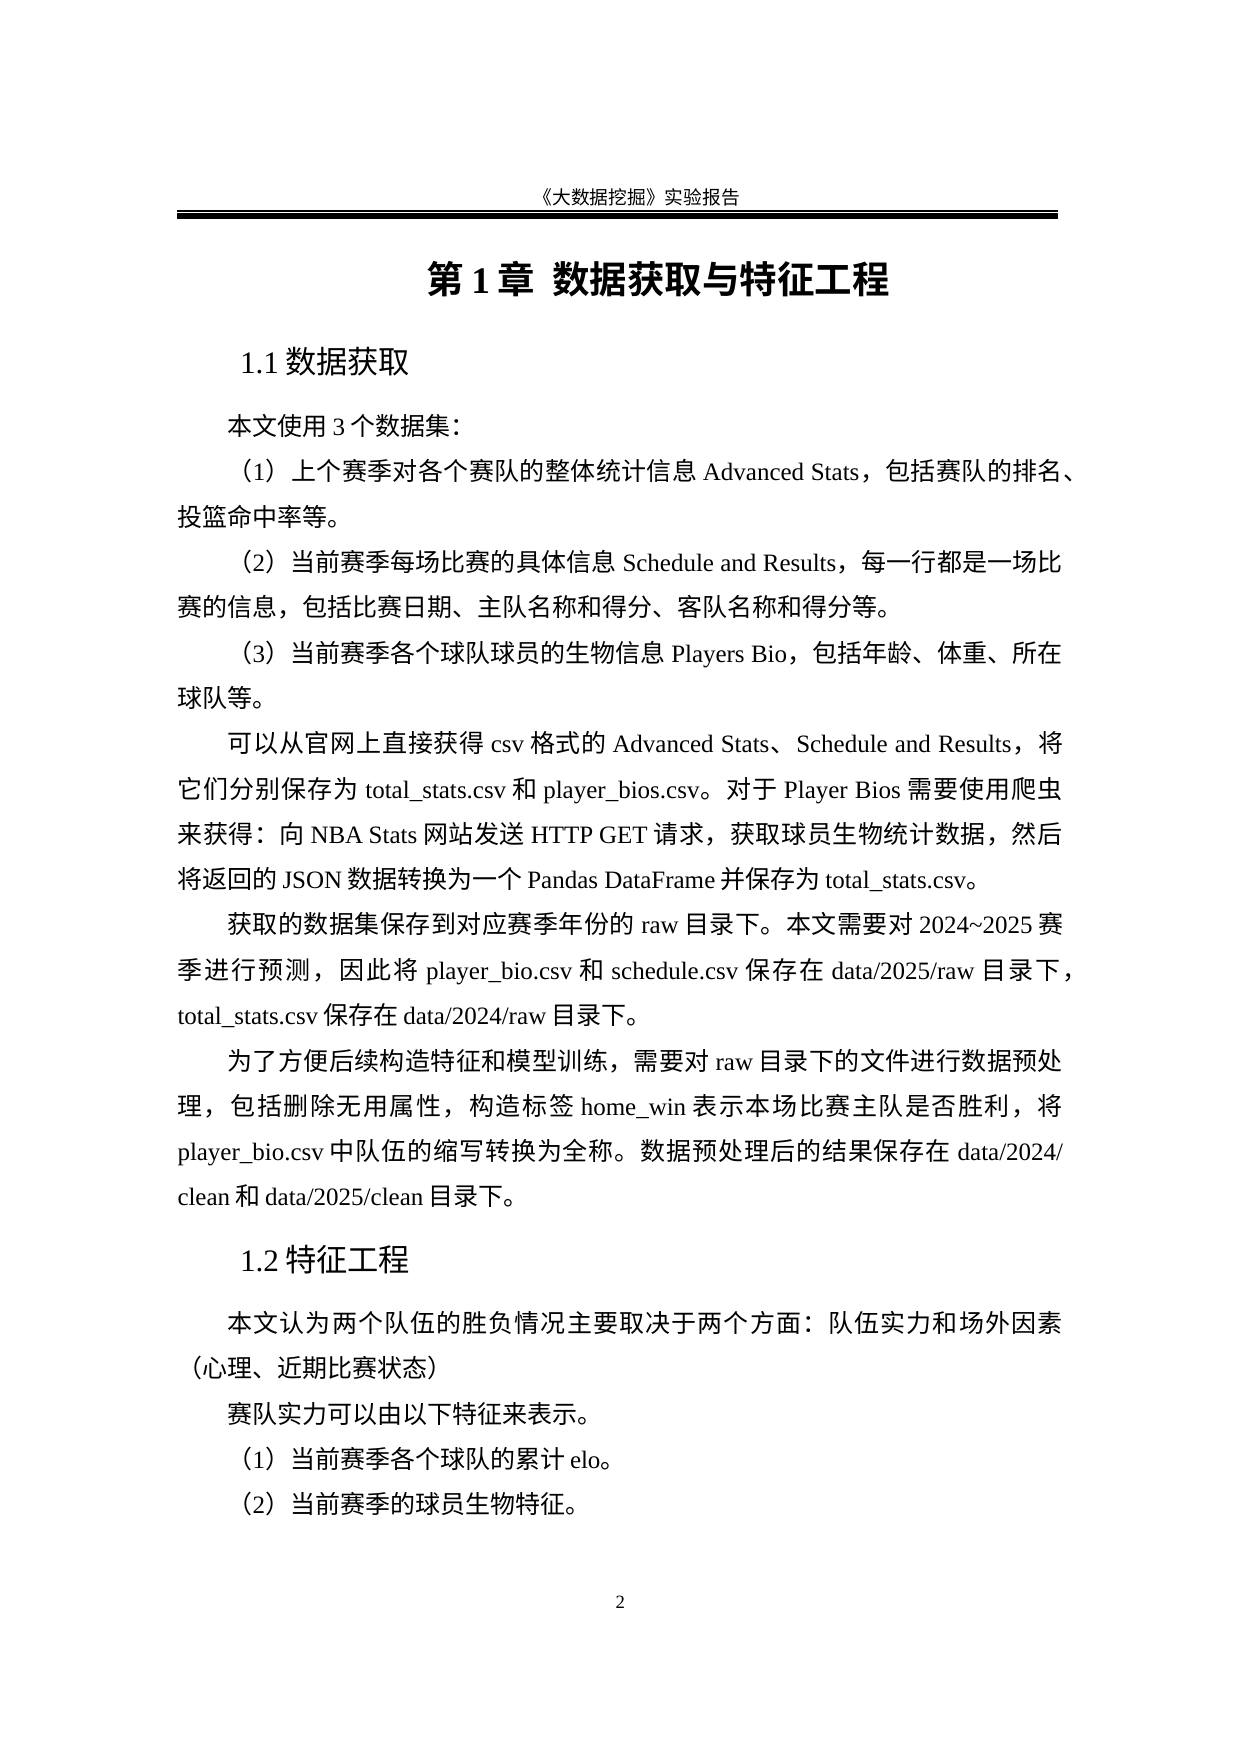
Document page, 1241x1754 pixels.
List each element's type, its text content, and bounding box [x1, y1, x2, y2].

text 赛队实力可以由以下特征来表示。 [177, 1394, 1063, 1431]
subtitle 1.1数据获取 [177, 338, 1063, 383]
text 本文使用3个数据集： [177, 407, 1063, 443]
text 获取的数据集保存到对应赛季年份的raw目录下。本文需要对2024~2025赛季进行预测，因此将player_bio.csv和schedule.csv保存在data/2025/raw目录下，total_stats.csv保存在data/2024/raw目录下。 [177, 905, 1063, 1032]
subtitle 1.2特征工程 [177, 1235, 1063, 1280]
text 可以从官网上直接获得csv格式的Advanced Stats、Schedule and Results，将它们分别保存为total_stats.csv和player_bios.csv。对于Player Bios需要使用爬虫来获得：向NBA Stats网站发送HTTP GET请求，获取球员生物统计数据，然后将返回的JSON数据转换为一个Pandas DataFrame并保存为total_stats.csv。 [177, 724, 1063, 896]
text （1）上个赛季对各个赛队的整体统计信息Advanced Stats，包括赛队的排名、投篮命中率等。 [177, 452, 1063, 533]
text （2）当前赛季每场比赛的具体信息Schedule and Results，每一行都是一场比赛的信息，包括比赛日期、主队名称和得分、客队名称和得分等。 [177, 542, 1063, 624]
text 本文认为两个队伍的胜负情况主要取决于两个方面：队伍实力和场外因素（心理、近期比赛状态） [177, 1304, 1063, 1385]
subtitle 第1章 数据获取与特征工程 [177, 250, 1063, 304]
text （3）当前赛季各个球队球员的生物信息Players Bio，包括年龄、体重、所在球队等。 [177, 633, 1063, 715]
text （2）当前赛季的球员生物特征。 [177, 1485, 1063, 1521]
text （1）当前赛季各个球队的累计elo。 [177, 1439, 1063, 1476]
text 为了方便后续构造特征和模型训练，需要对raw目录下的文件进行数据预处理，包括删除无用属性，构造标签home_win表示本场比赛主队是否胜利，将player_bio.csv中队伍的缩写转换为全称。数据预处理后的结果保存在data/2024/clean和data/2025/clean目录下。 [177, 1041, 1063, 1213]
